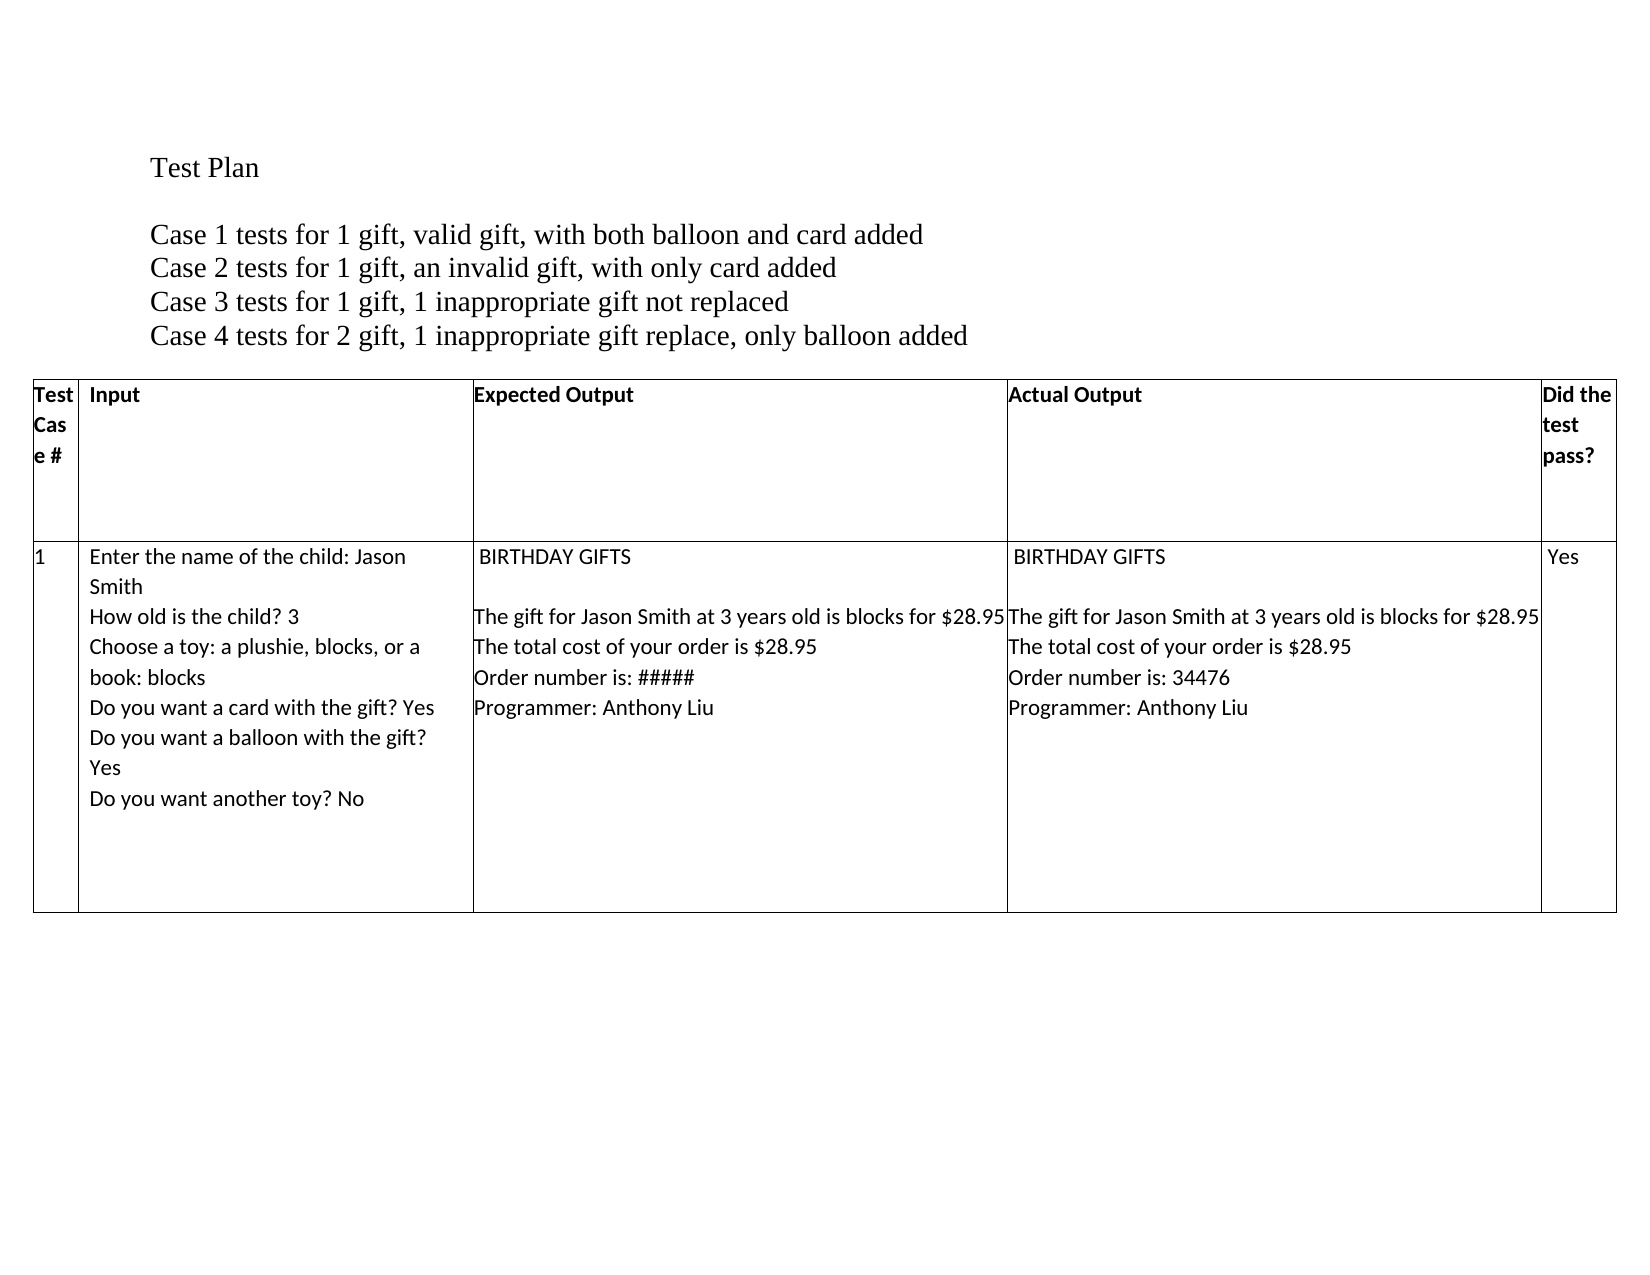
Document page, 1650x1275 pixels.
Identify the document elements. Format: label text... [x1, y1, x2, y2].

text Case 3 tests for 1 gift, 1 inappropriate gift not replaced [150, 284, 1500, 318]
table_header Actual Output [1008, 380, 1541, 541]
table_header Did the test pass? [1542, 380, 1616, 541]
text Case 2 tests for 1 gift, an invalid gift, with only card added [150, 251, 1500, 284]
table_cell BIRTHDAY GIFTS The gift for Jason Smith at 3 years old is blocks for $28.95 The total cost of your order is $28.95 Order number is: ##### Programmer: Anthony Liu [474, 542, 1007, 912]
table_header Test Case # [34, 380, 78, 541]
text Case 1 tests for 1 gift, valid gift, with both balloon and card added [150, 217, 1500, 251]
table_cell BIRTHDAY GIFTS The gift for Jason Smith at 3 years old is blocks for $28.95 The total cost of your order is $28.95 Order number is: 34476 Programmer: Anthony Liu [1008, 542, 1541, 912]
text Case 4 tests for 2 gift, 1 inappropriate gift replace, only balloon added [150, 318, 1500, 351]
table_header Expected Output [474, 380, 1007, 541]
table_header Input [79, 380, 473, 541]
text Test Plan [150, 150, 1500, 183]
table_cell 1 [34, 542, 78, 912]
table_cell Enter the name of the child: Jason Smith How old is the child? 3 Choose a toy: a plushie, blocks, or a book: blocks Do you want a card with the gift? Yes Do you want a balloon with the gift? Yes Do you want another toy? No [79, 542, 473, 912]
table_cell Yes [1542, 542, 1616, 912]
